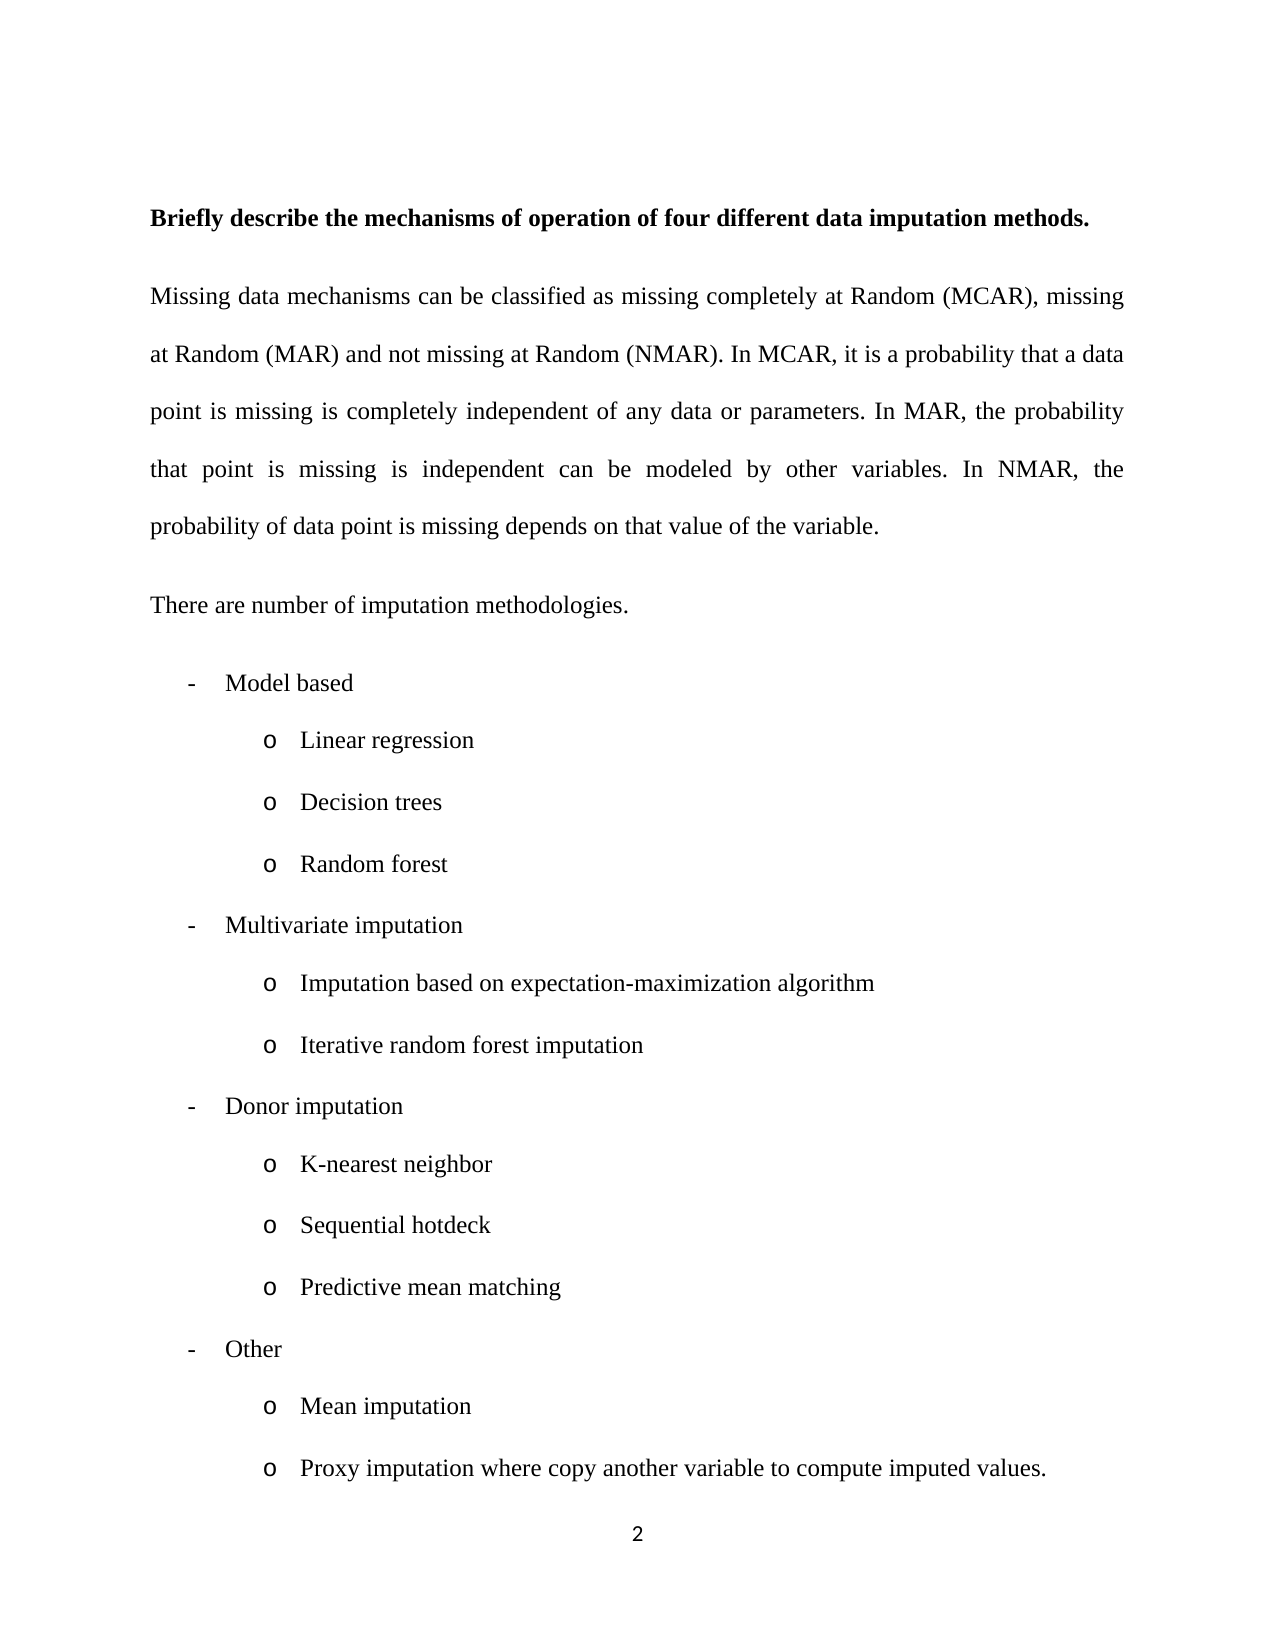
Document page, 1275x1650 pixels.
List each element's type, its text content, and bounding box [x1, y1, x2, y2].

list Multivariate imputation [187, 911, 1125, 939]
list Proxy imputation where copy another variable to compute imputed values. [262, 1453, 1125, 1484]
list Iterative random forest imputation [262, 1030, 1125, 1061]
list Imputation based on expectation-maximization algorithm [262, 968, 1125, 999]
list K-nearest neighbor [262, 1149, 1125, 1180]
list Mean imputation [262, 1391, 1125, 1422]
list Donor imputation [187, 1091, 1125, 1120]
list Random forest [262, 849, 1125, 880]
text Missing data mechanisms can be classified as missing completely at Random (MCAR), missing at Random (MAR) and not missing at Random (NMAR). In MCAR, it is a probability that a data point is missing is completely independent of any data or parameters. In MAR, the probability that point is missing is independent can be modeled by other variables. In NMAR, the probability of data point is missing depends on that value of the variable. [150, 281, 1125, 540]
list Decision trees [262, 787, 1125, 818]
text There are number of imputation methodologies. [150, 590, 1125, 618]
list Linear regression [262, 726, 1125, 756]
list Predictive mean matching [262, 1272, 1125, 1303]
list Sequential hotdeck [262, 1211, 1125, 1241]
list Model based [187, 668, 1125, 697]
list Other [187, 1334, 1125, 1363]
text Briefly describe the mechanisms of operation of four different data imputation methods. [150, 203, 1125, 232]
